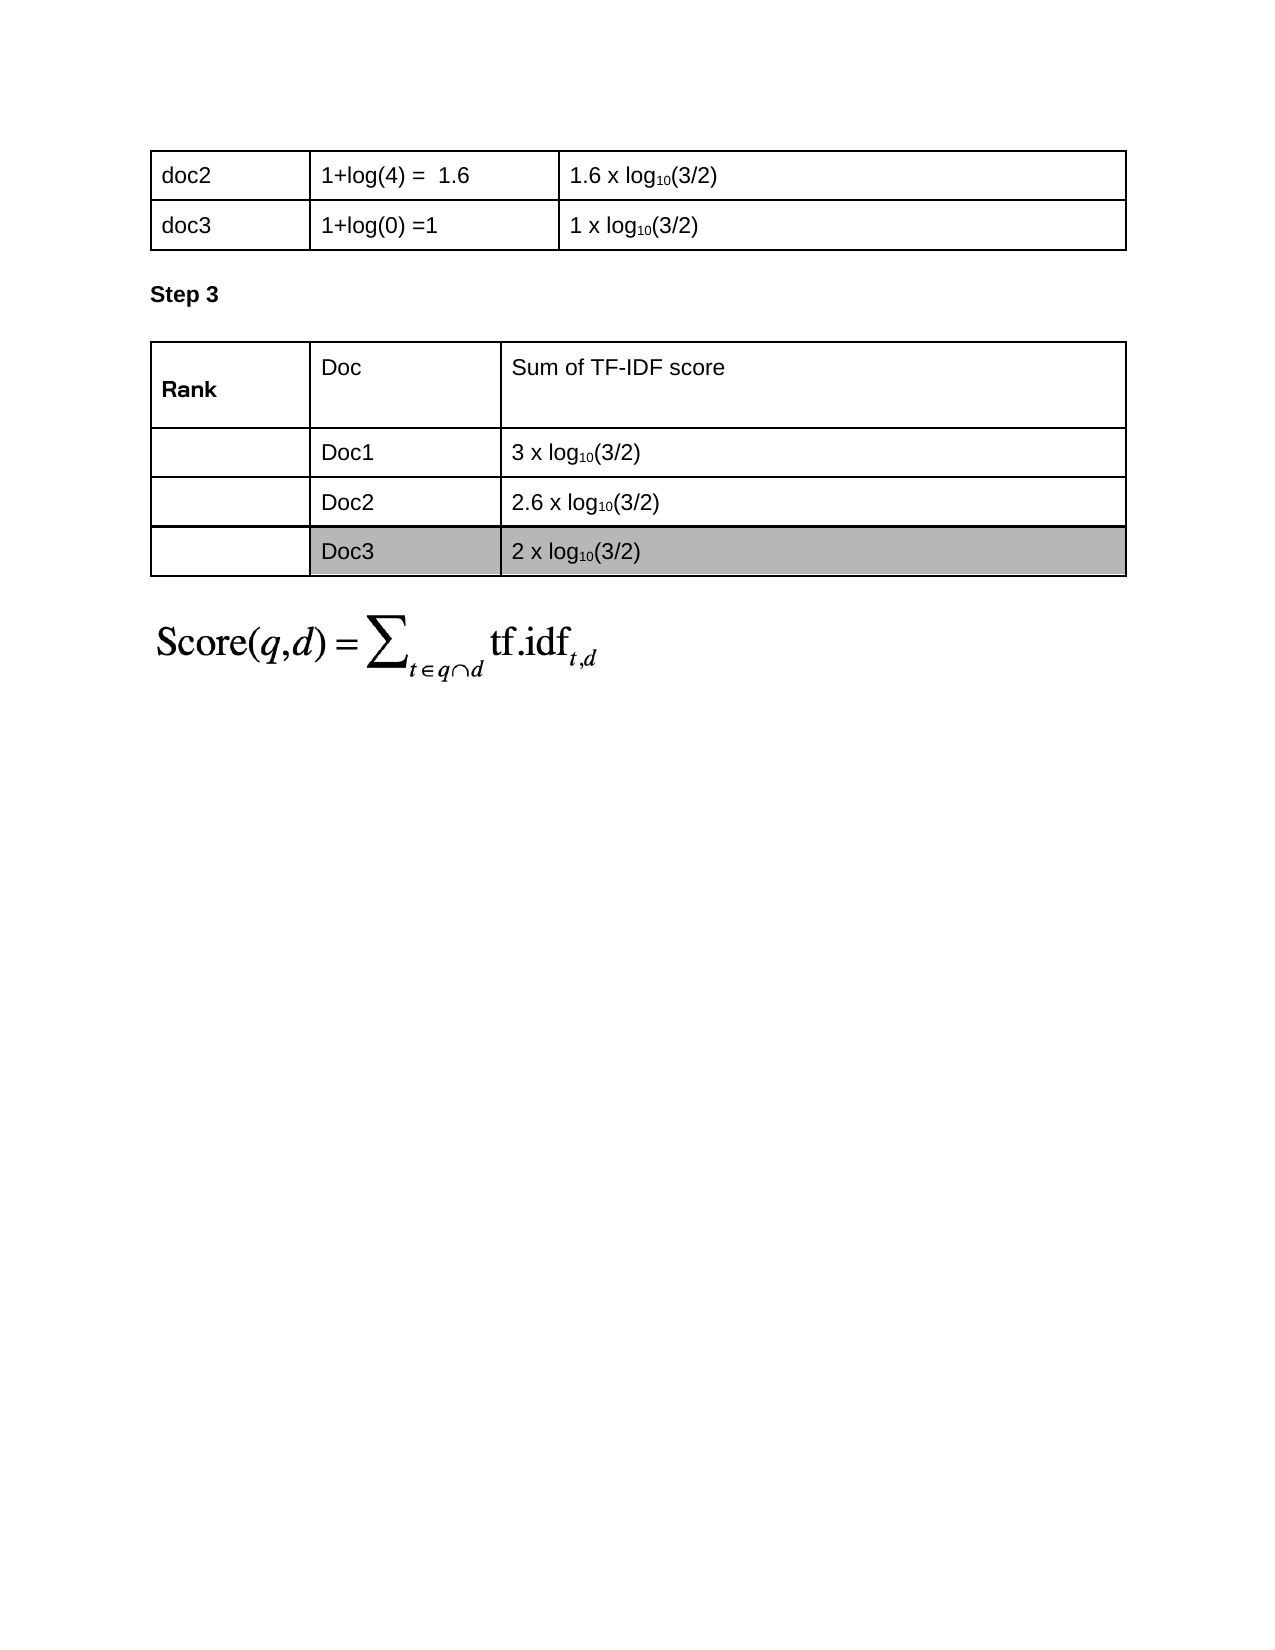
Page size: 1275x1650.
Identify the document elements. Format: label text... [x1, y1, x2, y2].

table_cell Doc2 [311, 478, 500, 525]
table_cell 2.6 x log⁡10(3/2) [502, 478, 1125, 525]
table_cell 1+log(4) = 1.6 [311, 152, 558, 199]
table_header Sum of TF-IDF score [502, 343, 1125, 427]
table_header Doc [311, 343, 500, 427]
table_cell 1+log​(0) =1 [311, 201, 558, 248]
table_cell doc2 [152, 152, 309, 199]
picture [150, 606, 608, 706]
table_cell [152, 429, 309, 476]
table_cell Doc1 [311, 429, 500, 476]
table_cell [152, 528, 309, 574]
table_cell 3 x log⁡10(3/2) [502, 429, 1125, 476]
table_cell doc3 [152, 201, 309, 248]
table_cell [152, 478, 309, 525]
table_cell Doc3 [311, 528, 500, 574]
table_cell 1 x log⁡10(3/2) [560, 201, 1125, 248]
table_cell 2 x log⁡10(3/2) [502, 528, 1125, 574]
text Step 3 [150, 281, 1125, 307]
table_header Rank [152, 343, 309, 427]
table_cell 1.6 x log⁡10(3/2) [560, 152, 1125, 199]
